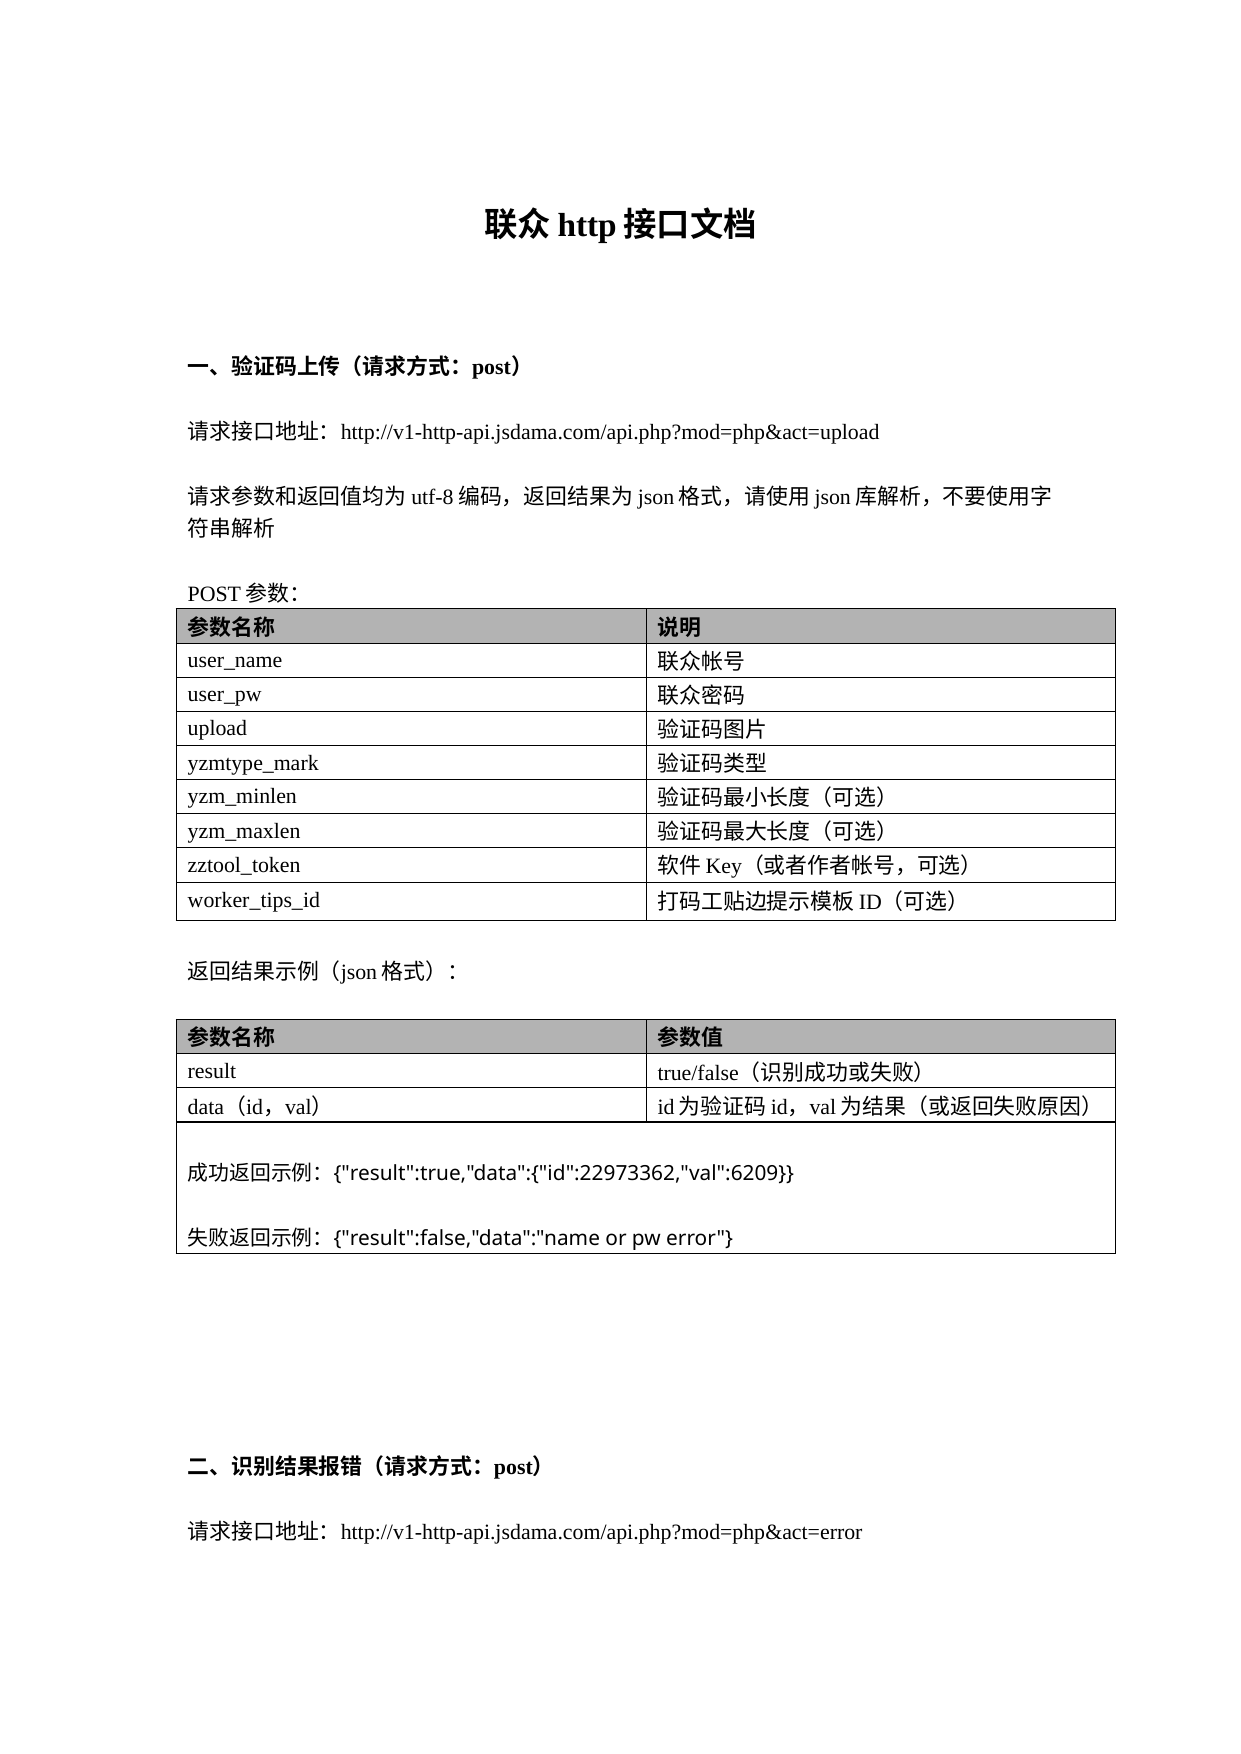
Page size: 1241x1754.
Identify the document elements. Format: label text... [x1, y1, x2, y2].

table_cell yzm_minlen [177, 780, 646, 813]
table_cell 验证码图片 [647, 712, 1115, 745]
text 请求接口地址：http://v1-http-api.jsdama.com/api.php?mod=php&act=upload [187, 413, 1053, 446]
table_cell 联众密码 [647, 678, 1115, 711]
table_cell true/false（识别成功或失败） [647, 1054, 1115, 1087]
table_cell yzm_maxlen [177, 814, 646, 847]
text 二、识别结果报错（请求方式：post） [187, 1448, 1053, 1481]
text 返回结果示例（json格式）： [187, 954, 1053, 986]
table_cell 成功返回示例：{"result":true,"data":{"id":22973362,"val":6209}} 失败返回示例：{"result":false,"data":"name or pw error"} [177, 1123, 1115, 1252]
table_header 参数名称 [177, 1020, 646, 1053]
table_cell 验证码最大长度（可选） [647, 814, 1115, 847]
table_header 说明 [647, 609, 1115, 643]
text 请求接口地址：http://v1-http-api.jsdama.com/api.php?mod=php&act=error [187, 1513, 1053, 1546]
text 请求参数和返回值均为utf-8编码，返回结果为json格式，请使用json库解析，不要使用字符串解析 [187, 478, 1053, 543]
table_header 参数值 [647, 1020, 1115, 1053]
table_cell 验证码类型 [647, 746, 1115, 779]
table_cell 验证码最小长度（可选） [647, 780, 1115, 813]
text 一、验证码上传（请求方式：post） [187, 348, 1053, 381]
table_cell user_pw [177, 678, 646, 711]
table_cell yzmtype_mark [177, 746, 646, 779]
table_cell result [177, 1054, 646, 1087]
table_header 参数名称 [177, 609, 646, 643]
table_cell id为验证码id，val为结果（或返回失败原因） [647, 1088, 1115, 1121]
subtitle 联众http接口文档 [187, 189, 1053, 254]
table_cell worker_tips_id [177, 883, 646, 920]
text POST参数： [187, 576, 1053, 608]
table_cell upload [177, 712, 646, 745]
table_cell 联众帐号 [647, 644, 1115, 677]
table_cell 软件Key（或者作者帐号，可选） [647, 848, 1115, 882]
table_cell zztool_token [177, 848, 646, 882]
table_cell 打码工贴边提示模板ID（可选） [647, 883, 1115, 920]
table_cell data（id，val） [177, 1088, 646, 1121]
table_cell user_name [177, 644, 646, 677]
